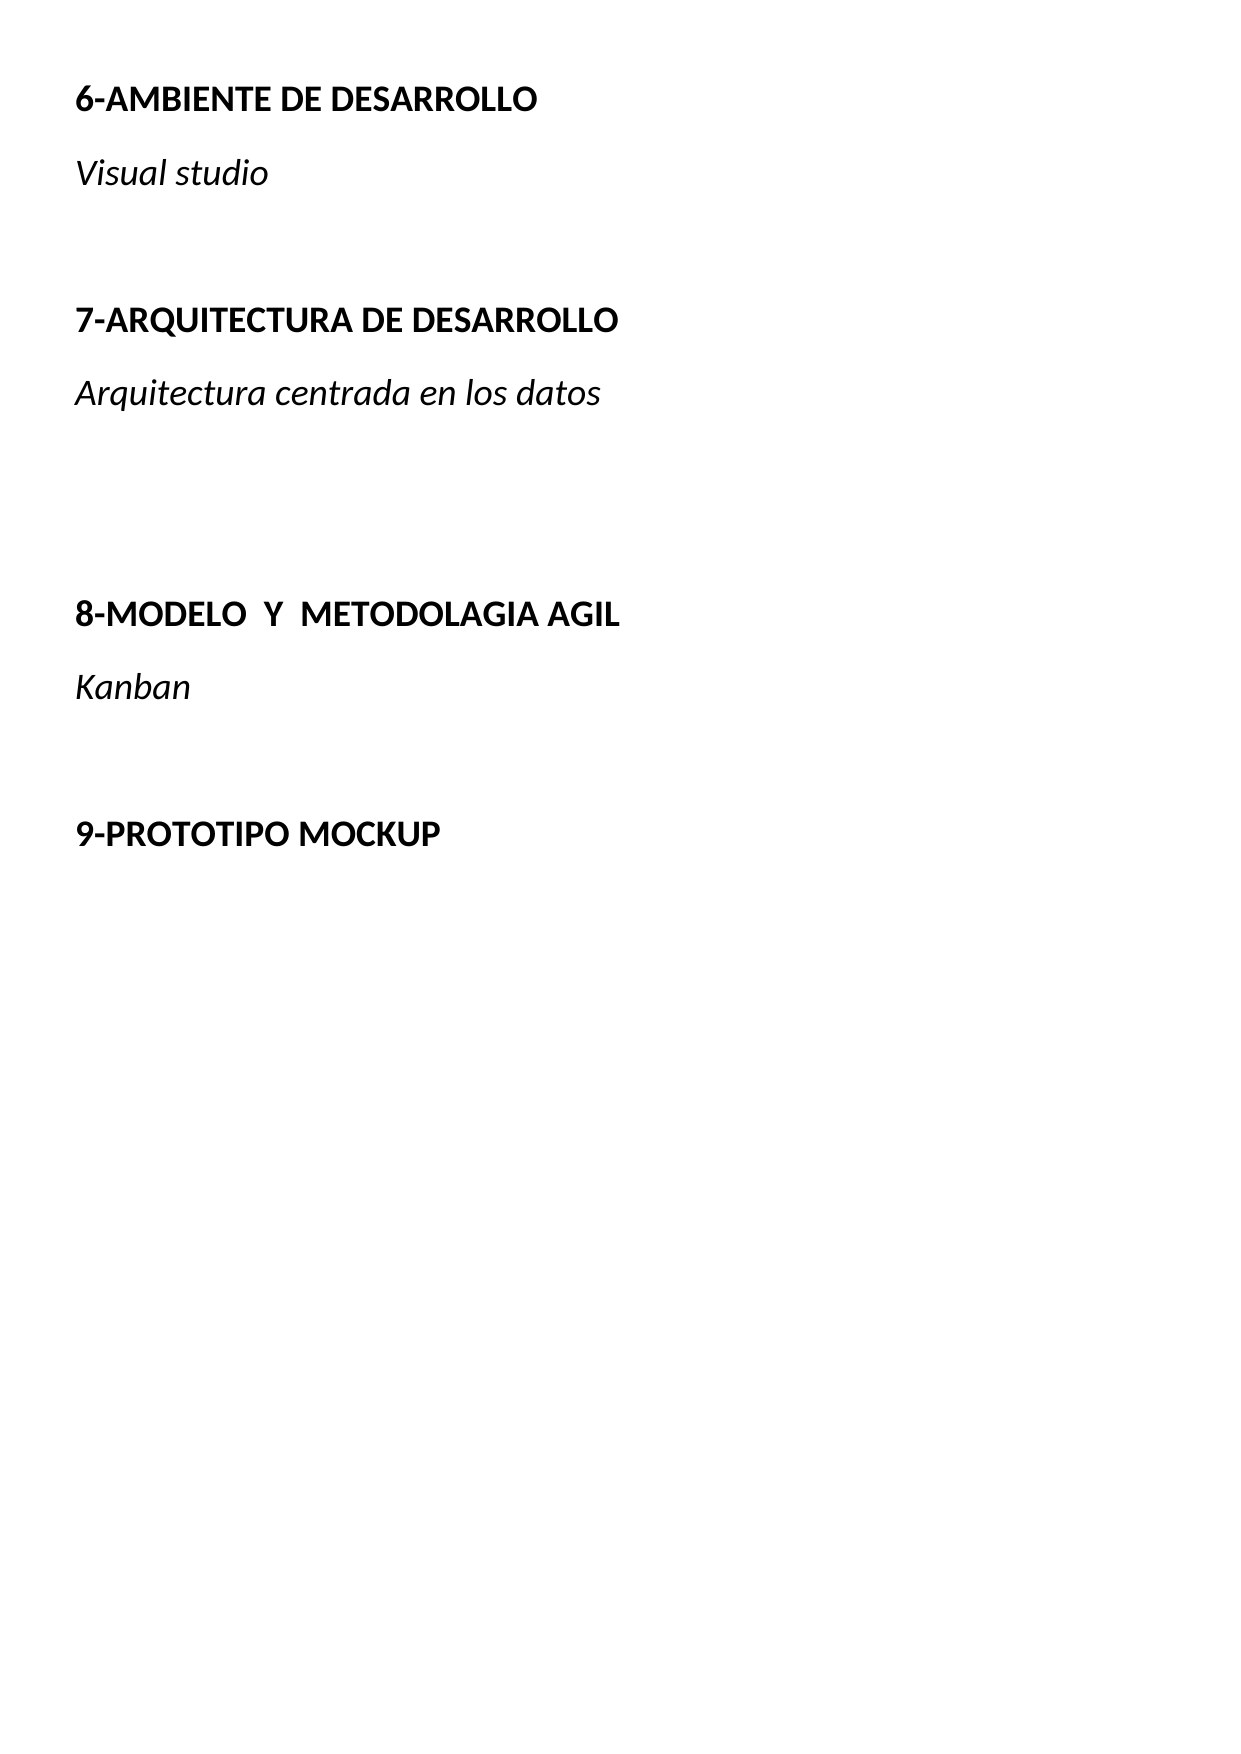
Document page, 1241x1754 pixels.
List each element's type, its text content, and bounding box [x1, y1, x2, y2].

text 6-AMBIENTE DE DESARROLLO [75, 75, 1165, 121]
text Visual studio [75, 148, 1165, 194]
text Arquitectura centrada en los datos [75, 369, 1165, 415]
text Kanban [75, 663, 1165, 709]
text 8-MODELO Y METODOLAGIA AGIL [75, 590, 1165, 636]
text 9-PROTOTIPO MOCKUP [75, 810, 1165, 856]
text 7-ARQUITECTURA DE DESARROLLO [75, 296, 1165, 341]
